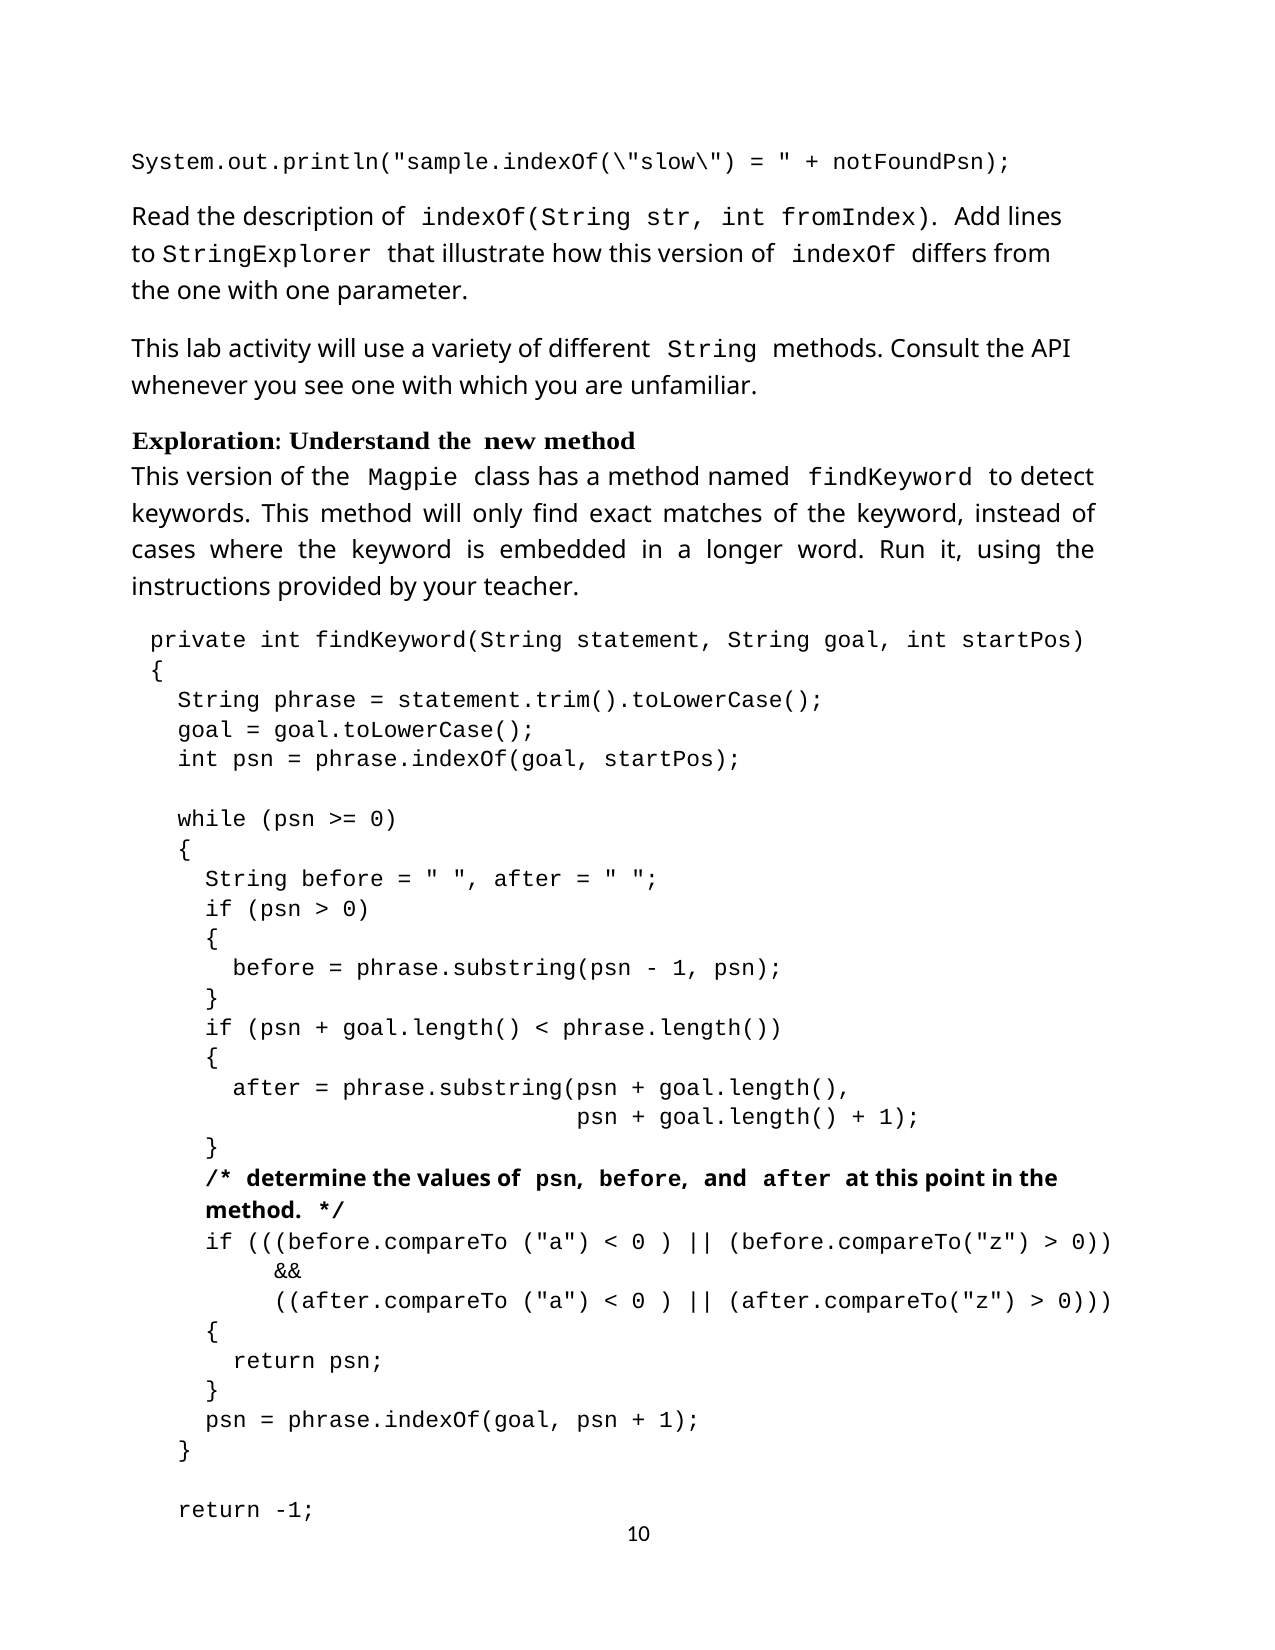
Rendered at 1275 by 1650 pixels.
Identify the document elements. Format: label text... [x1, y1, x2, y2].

text if (psn + goal.length() < phrase.length()) [205, 1016, 1156, 1042]
text String phrase = statement.trim().toLowerCase(); [177, 688, 1156, 714]
text } [178, 1439, 1156, 1464]
text { [150, 658, 1156, 684]
text Exploration: Understand the new method [132, 426, 1156, 455]
text { [205, 927, 1156, 952]
text Read the description of indexOf(String str, int fromIndex). Add lines to StringExplorer that illustrate how this version of indexOf differs from the one with one parameter. [131, 199, 1079, 307]
text int psn = phrase.indexOf(goal, startPos); [177, 748, 1156, 774]
text This lab activity will use a variety of different String methods. Consult the API whenever you see one with which you are unfamiliar. [131, 330, 1150, 402]
text if (psn > 0) [205, 897, 1156, 923]
text return -1; [178, 1498, 1156, 1524]
text } [205, 1379, 1156, 1404]
text before = phrase.substring(psn - 1, psn); [232, 957, 1156, 982]
text } [205, 1136, 1156, 1161]
text && [274, 1260, 1156, 1286]
text return psn; [233, 1349, 1156, 1375]
text String before = " ", after = " "; [205, 867, 1156, 893]
text if (((before.compareTo ("a") < 0 ) || (before.compareTo("z") > 0)) [205, 1230, 1156, 1256]
text This version of the Magpie class has a method named findKeyword to detect keywords. This method will only find exact matches of the keyword, instead of cases where the keyword is embedded in a longer word. Run it, using the instructions provided by your teacher. [131, 458, 1095, 603]
text { [205, 1046, 1156, 1071]
text after = phrase.substring(psn + goal.length(), [232, 1076, 1156, 1102]
text psn = phrase.indexOf(goal, psn + 1); [205, 1409, 1156, 1435]
text { [205, 1319, 1156, 1345]
text /* determine the values of psn, before, and after at this point in the method. */ [205, 1162, 1156, 1225]
text ((after.compareTo ("a") < 0 ) || (after.compareTo("z") > 0))) [274, 1289, 1156, 1315]
text psn + goal.length() + 1); [576, 1106, 1156, 1132]
text private int findKeyword(String statement, String goal, int startPos) [150, 629, 1156, 655]
text goal = goal.toLowerCase(); [177, 718, 1156, 744]
text { [177, 837, 1156, 862]
text System.out.println("sample.indexOf(\"slow\") = " + notFoundPsn); [131, 150, 1156, 176]
text } [205, 986, 1156, 1012]
text while (psn >= 0) [177, 807, 1156, 833]
